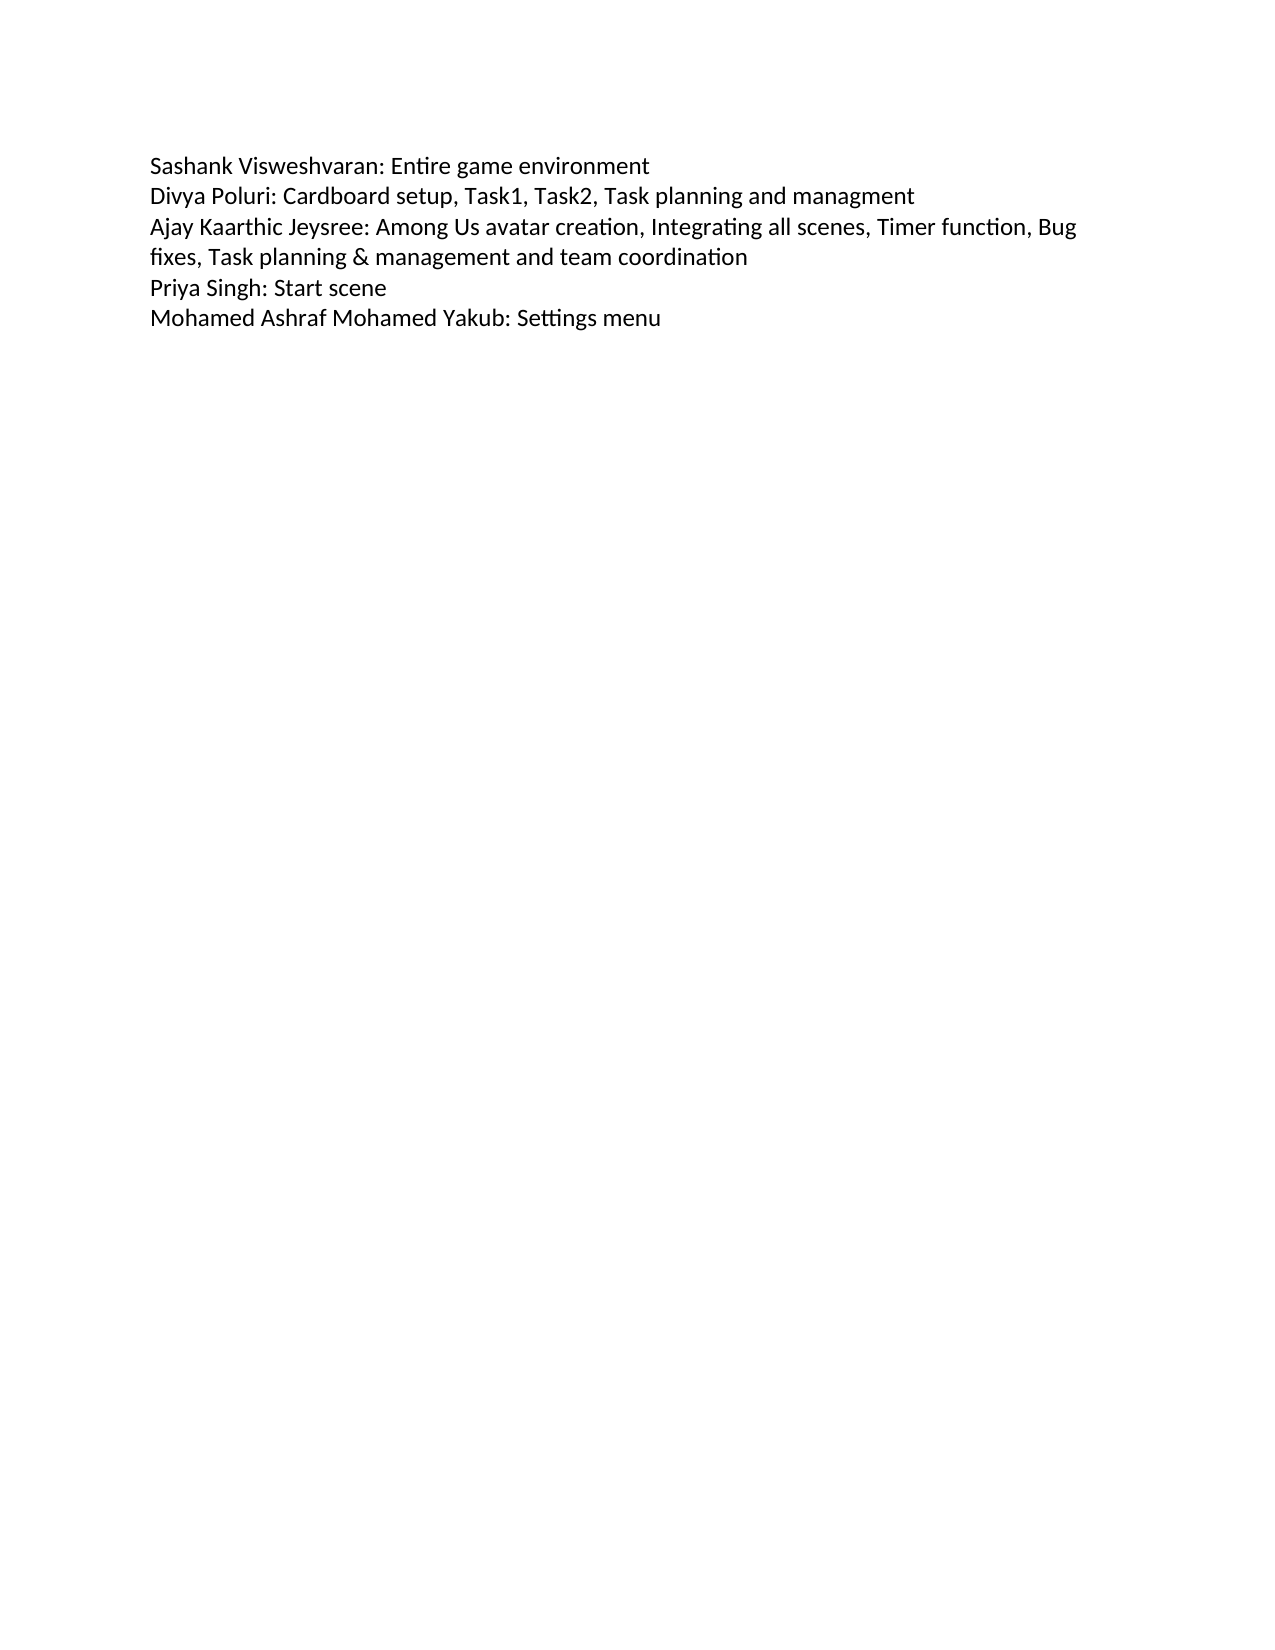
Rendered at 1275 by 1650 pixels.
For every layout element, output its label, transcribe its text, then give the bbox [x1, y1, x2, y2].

text Mohamed Ashraf Mohamed Yakub: Settings menu [150, 303, 1125, 333]
text Priya Singh: Start scene [150, 272, 1125, 303]
text Ajay Kaarthic Jeysree: Among Us avatar creation, Integrating all scenes, Timer function, Bug fixes, Task planning & management and team coordination [150, 211, 1125, 272]
text Sashank Visweshvaran: Entire game environment [150, 150, 1125, 181]
text Divya Poluri: Cardboard setup, Task1, Task2, Task planning and managment [150, 181, 1125, 211]
